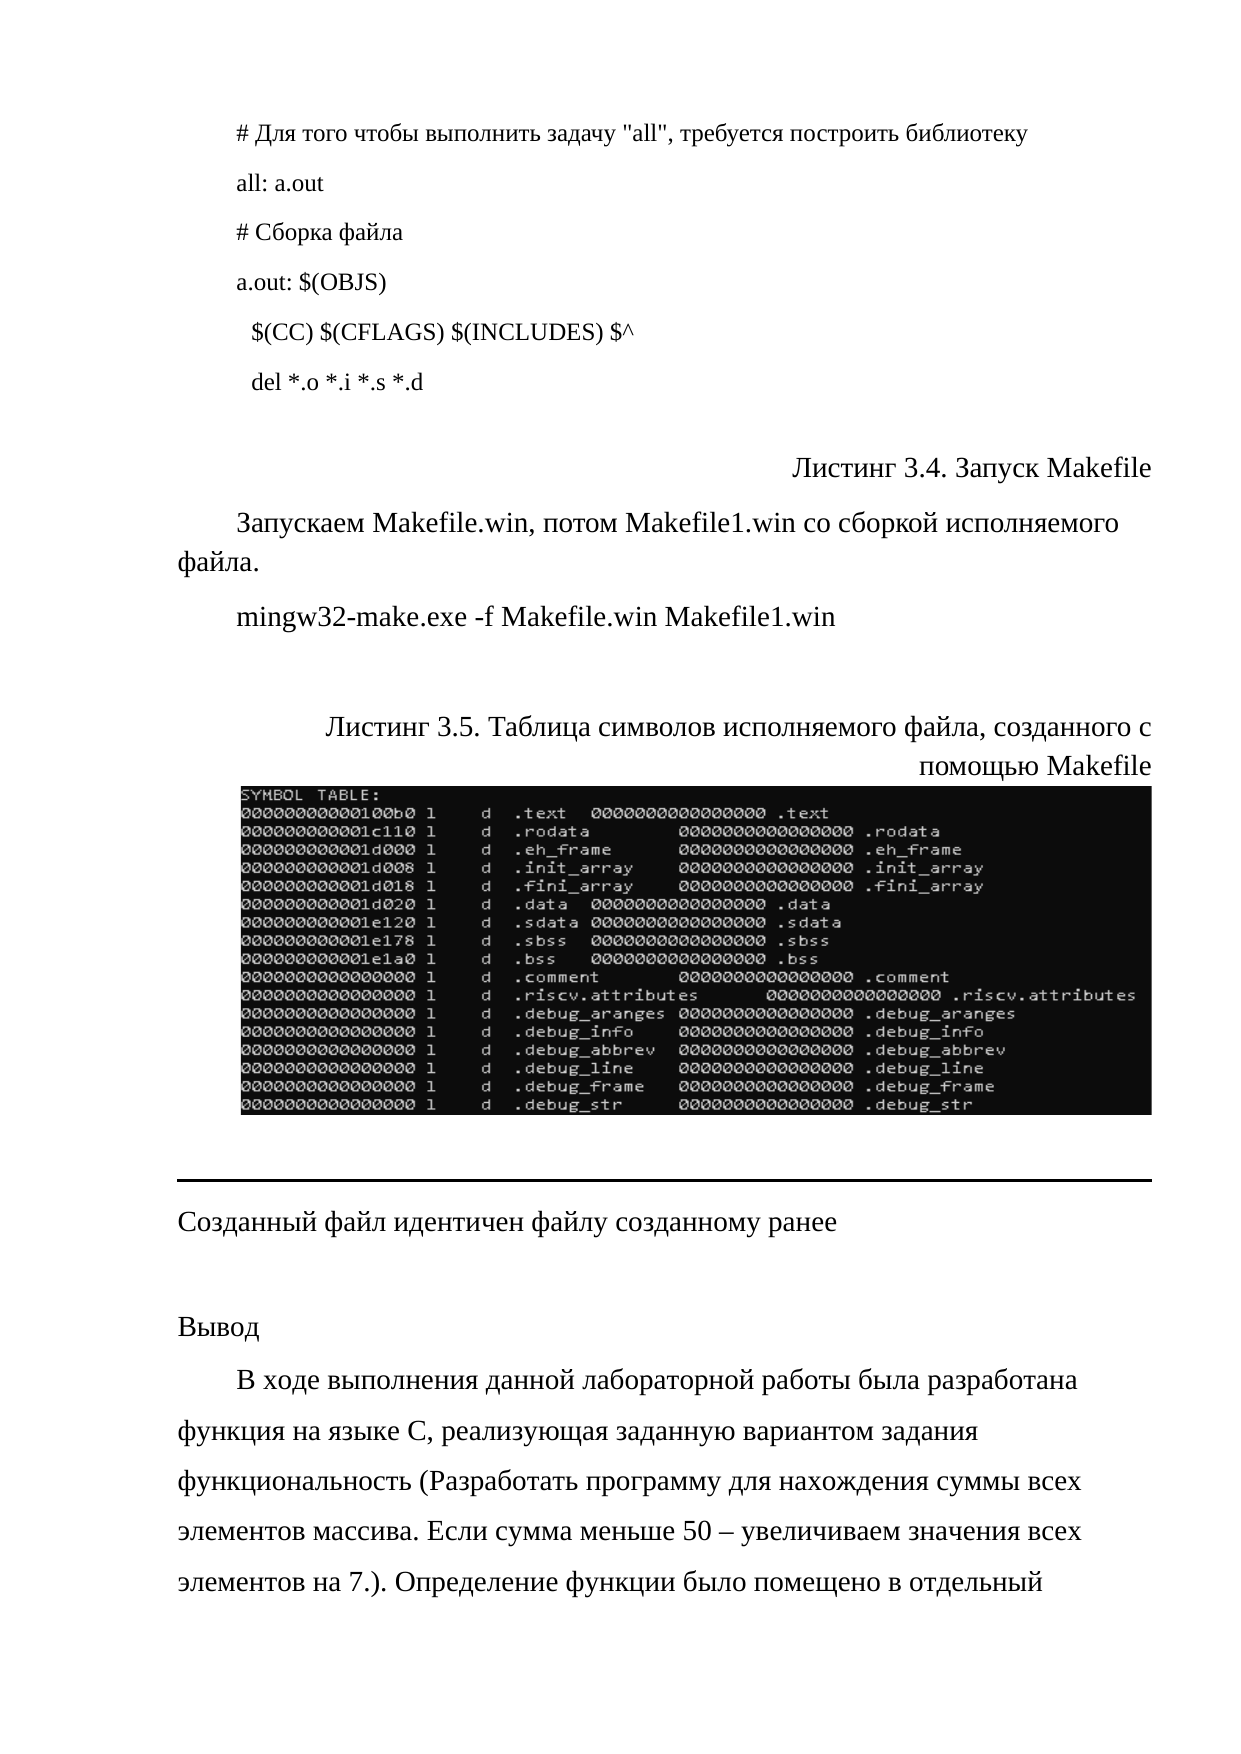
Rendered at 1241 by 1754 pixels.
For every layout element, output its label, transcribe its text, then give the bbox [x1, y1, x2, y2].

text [177, 1362, 1152, 1597]
text all: a.out [177, 168, 1152, 197]
text Листинг 3.4. Запуск Makefile [177, 416, 1152, 483]
text a.out: $(OBJS) [177, 267, 1152, 296]
text # Для того чтобы выполнить задачу "all", требуется построить библиотеку [177, 118, 1152, 147]
picture [240, 786, 1152, 1115]
text Запускаем Makefile.win, потом Makefile1.win со сборкой исполняемого файла. [177, 505, 1152, 577]
text $(CC) $(CFLAGS) $(INCLUDES) $^ [177, 317, 1152, 346]
text Вывод [177, 1309, 1152, 1343]
text del *.o *.i *.s *.d [177, 367, 1152, 395]
text mingw32-make.exe -f Makefile.win Makefile1.win [177, 599, 1152, 632]
text Созданный файл идентичен файлу созданному ранее [177, 1204, 1152, 1237]
text # Сборка файла [177, 217, 1152, 246]
